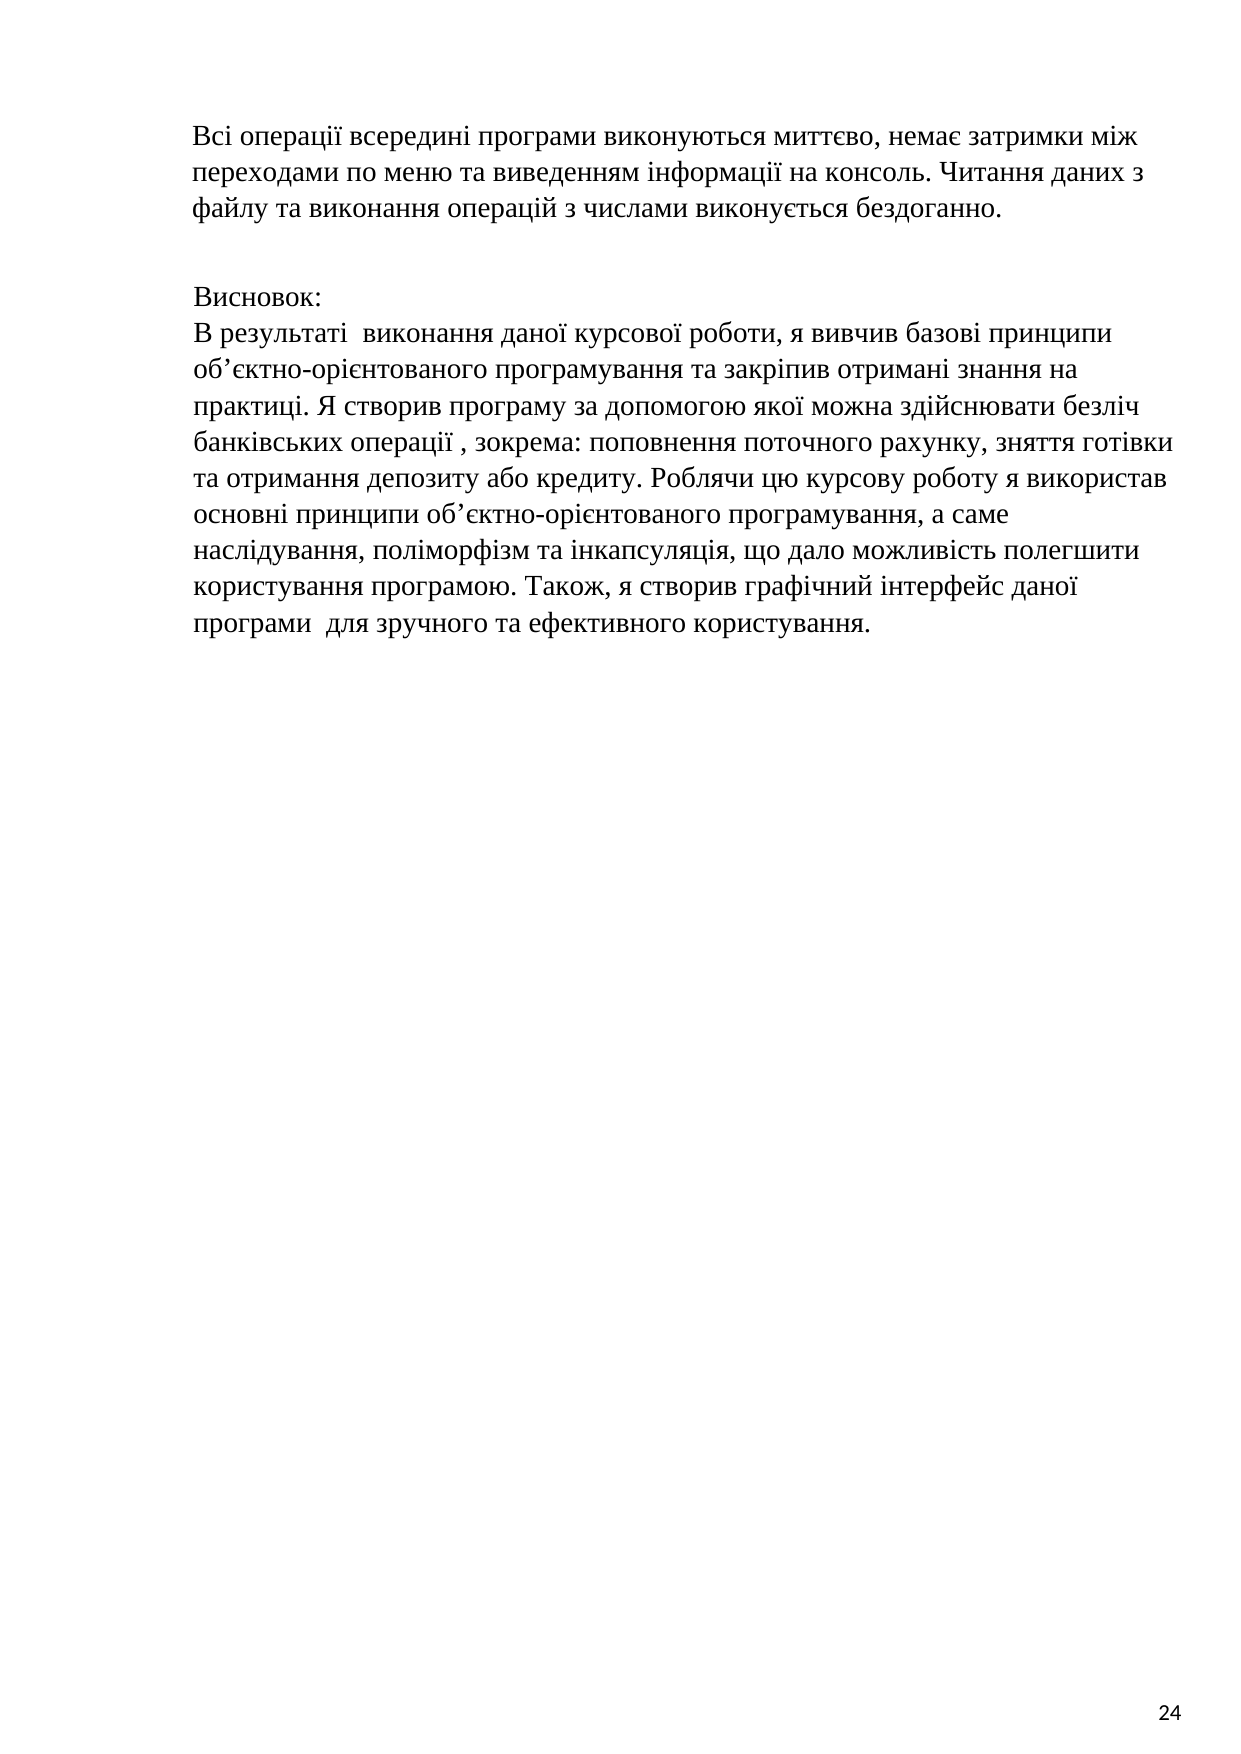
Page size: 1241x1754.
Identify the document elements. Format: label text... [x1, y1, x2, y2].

list Висновок: [193, 279, 1181, 313]
list В результаті виконання даної курсової роботи, я вивчив базові принципи об’єктно-орієнтованого програмування та закріпив отримані знання на практиці. Я створив програму за допомогою якої можна здійснювати безліч банківських операції , зокрема: поповнення поточного рахунку, зняття готівки та отримання депозиту або кредиту. Роблячи цю курсову роботу я використав основні принципи об’єктно-орієнтованого програмування, а саме наслідування, поліморфізм та інкапсуляція, що дало можливість полегшити користування програмою. Також, я створив графічний інтерфейс даної програми для зручного та ефективного користування. [193, 316, 1181, 638]
text Всі операції всередині програми виконуються миттєво, немає затримки між переходами по меню та виведенням інформації на консоль. Читання даних з файлу та виконання операцій з числами виконується бездоганно. [192, 118, 1181, 224]
